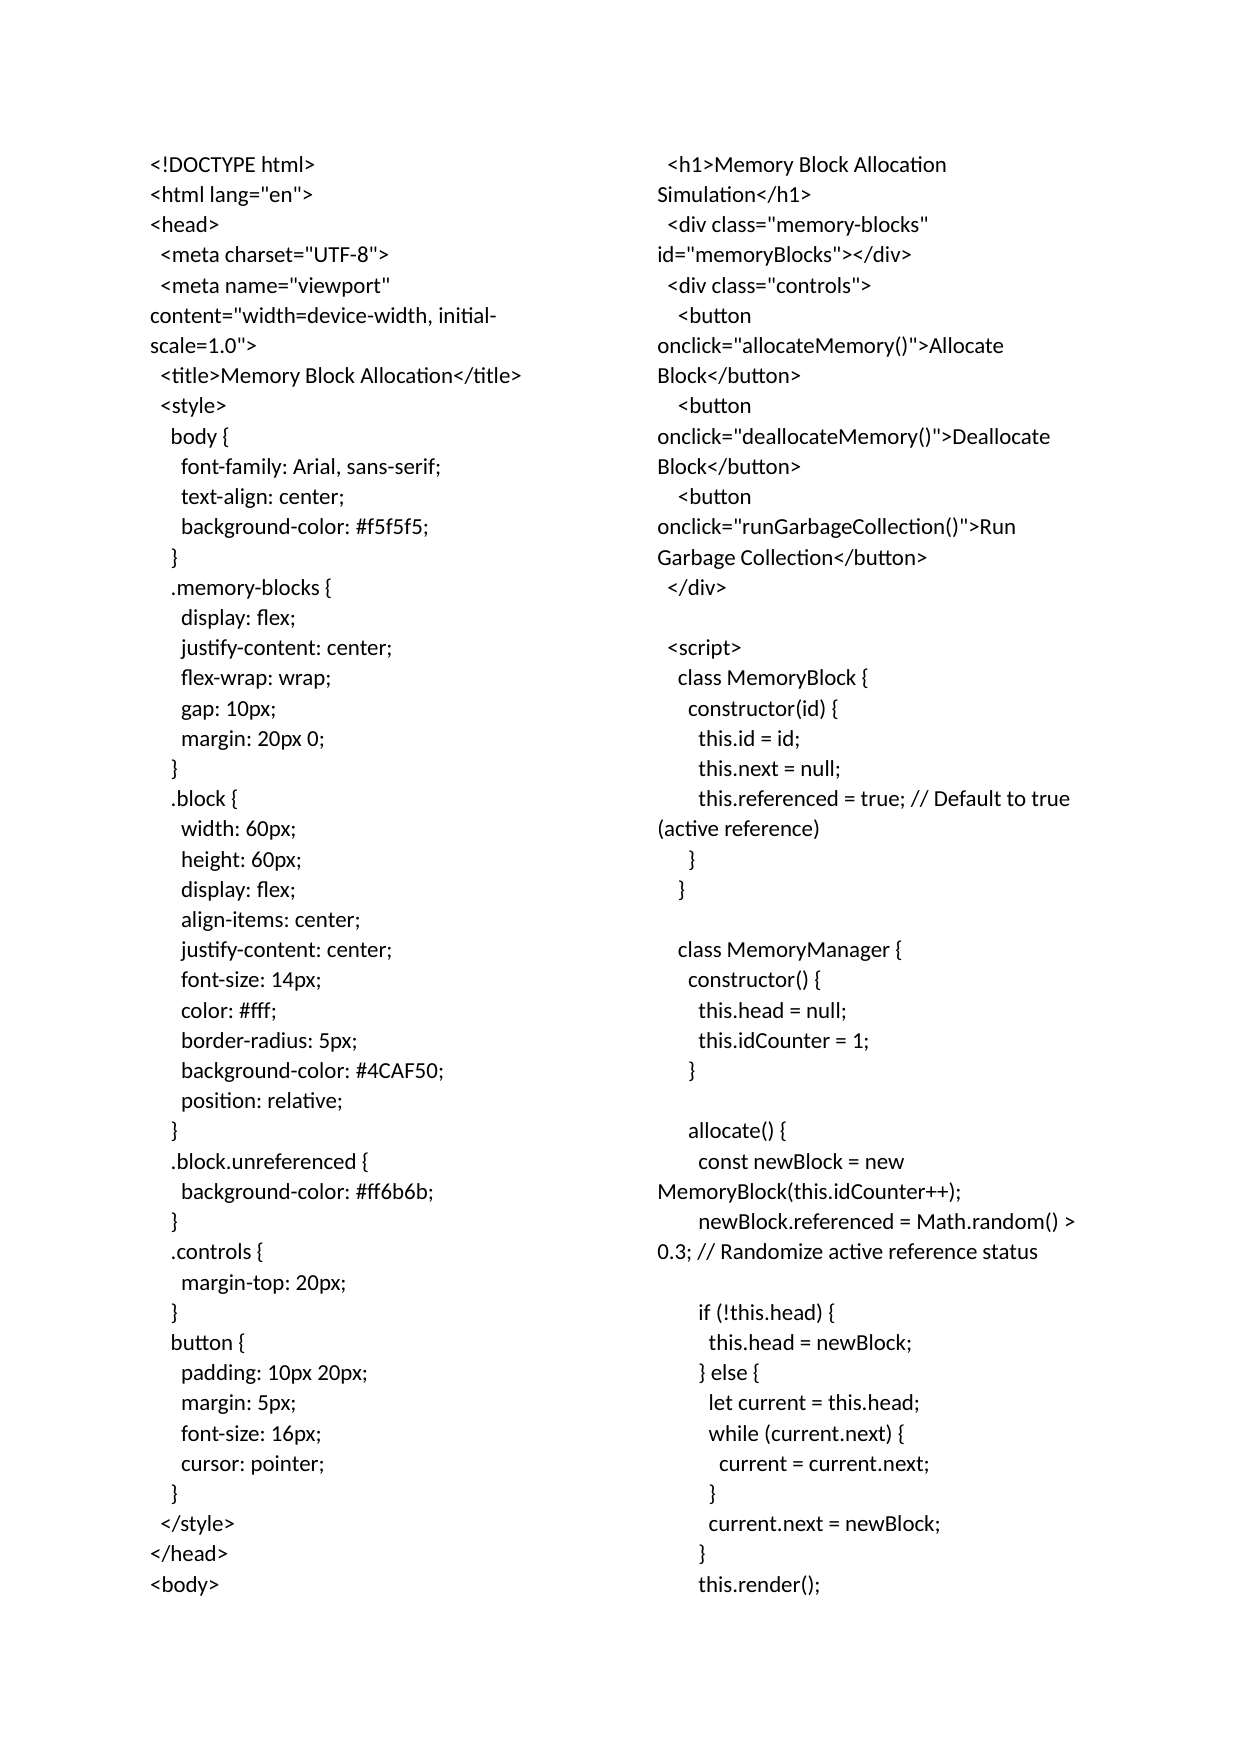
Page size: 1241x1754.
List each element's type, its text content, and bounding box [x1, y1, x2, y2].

text <div class="memory-blocks" id="memoryBlocks"></div> [657, 210, 1090, 269]
text this.id = id; [657, 724, 1090, 752]
text <head> [150, 210, 583, 238]
text margin: 5px; [150, 1388, 583, 1417]
text this.render(); [657, 1570, 1090, 1598]
text newBlock.referenced = Math.random() > 0.3; // Randomize active reference status [657, 1207, 1090, 1266]
text color: #fff; [150, 996, 583, 1024]
text <meta charset="UTF-8"> [150, 241, 583, 269]
text this.next = null; [657, 754, 1090, 782]
text <button onclick="runGarbageCollection()">Run Garbage Collection</button> [657, 482, 1090, 571]
text </head> [150, 1539, 583, 1568]
text if (!this.head) { [657, 1298, 1090, 1326]
text let current = this.head; [657, 1388, 1090, 1417]
text this.idCounter = 1; [657, 1026, 1090, 1054]
text <div class="controls"> [657, 271, 1090, 299]
text display: flex; [150, 875, 583, 903]
text height: 60px; [150, 845, 583, 873]
text background-color: #f5f5f5; [150, 512, 583, 541]
text this.head = null; [657, 996, 1090, 1024]
text justify-content: center; [150, 633, 583, 661]
text current = current.next; [657, 1449, 1090, 1477]
text <body> [150, 1570, 583, 1598]
text <title>Memory Block Allocation</title> [150, 361, 583, 389]
text <h1>Memory Block Allocation Simulation</h1> [657, 150, 1090, 208]
text <html lang="en"> [150, 180, 583, 208]
text body { [150, 422, 583, 450]
text display: flex; [150, 603, 583, 631]
text } [657, 845, 1090, 873]
text flex-wrap: wrap; [150, 663, 583, 692]
text allocate() { [657, 1117, 1090, 1145]
text constructor() { [657, 966, 1090, 994]
text background-color: #4CAF50; [150, 1056, 583, 1084]
text </div> [657, 573, 1090, 601]
text <meta name="viewport" content="width=device-width, initial-scale=1.0"> [150, 271, 583, 359]
text } [150, 1117, 583, 1145]
text position: relative; [150, 1086, 583, 1114]
text } [150, 1479, 583, 1507]
text } [657, 875, 1090, 903]
text while (current.next) { [657, 1419, 1090, 1447]
text class MemoryManager { [657, 935, 1090, 963]
text background-color: #ff6b6b; [150, 1177, 583, 1205]
text margin: 20px 0; [150, 724, 583, 752]
text .block.unreferenced { [150, 1147, 583, 1175]
text <button onclick="allocateMemory()">Allocate Block</button> [657, 301, 1090, 389]
text .block { [150, 784, 583, 812]
text this.head = newBlock; [657, 1328, 1090, 1356]
text constructor(id) { [657, 694, 1090, 722]
text border-radius: 5px; [150, 1026, 583, 1054]
text </style> [150, 1509, 583, 1537]
text cursor: pointer; [150, 1449, 583, 1477]
text font-size: 16px; [150, 1419, 583, 1447]
text const newBlock = new MemoryBlock(this.idCounter++); [657, 1147, 1090, 1205]
text } [150, 754, 583, 782]
text width: 60px; [150, 814, 583, 843]
text font-family: Arial, sans-serif; [150, 452, 583, 480]
text } [657, 1056, 1090, 1084]
text padding: 10px 20px; [150, 1358, 583, 1386]
text } [150, 1298, 583, 1326]
text <style> [150, 392, 583, 420]
text this.referenced = true; // Default to true (active reference) [657, 784, 1090, 843]
text .controls { [150, 1237, 583, 1266]
text align-items: center; [150, 905, 583, 933]
text button { [150, 1328, 583, 1356]
text font-size: 14px; [150, 966, 583, 994]
text <!DOCTYPE html> [150, 150, 583, 178]
text } [657, 1539, 1090, 1568]
text } [150, 1207, 583, 1235]
text gap: 10px; [150, 694, 583, 722]
text margin-top: 20px; [150, 1268, 583, 1296]
text <button onclick="deallocateMemory()">Deallocate Block</button> [657, 392, 1090, 480]
text } else { [657, 1358, 1090, 1386]
text class MemoryBlock { [657, 663, 1090, 692]
text text-align: center; [150, 482, 583, 510]
text } [150, 543, 583, 571]
text justify-content: center; [150, 935, 583, 963]
text .memory-blocks { [150, 573, 583, 601]
text current.next = newBlock; [657, 1509, 1090, 1537]
text <script> [657, 633, 1090, 661]
text } [657, 1479, 1090, 1507]
